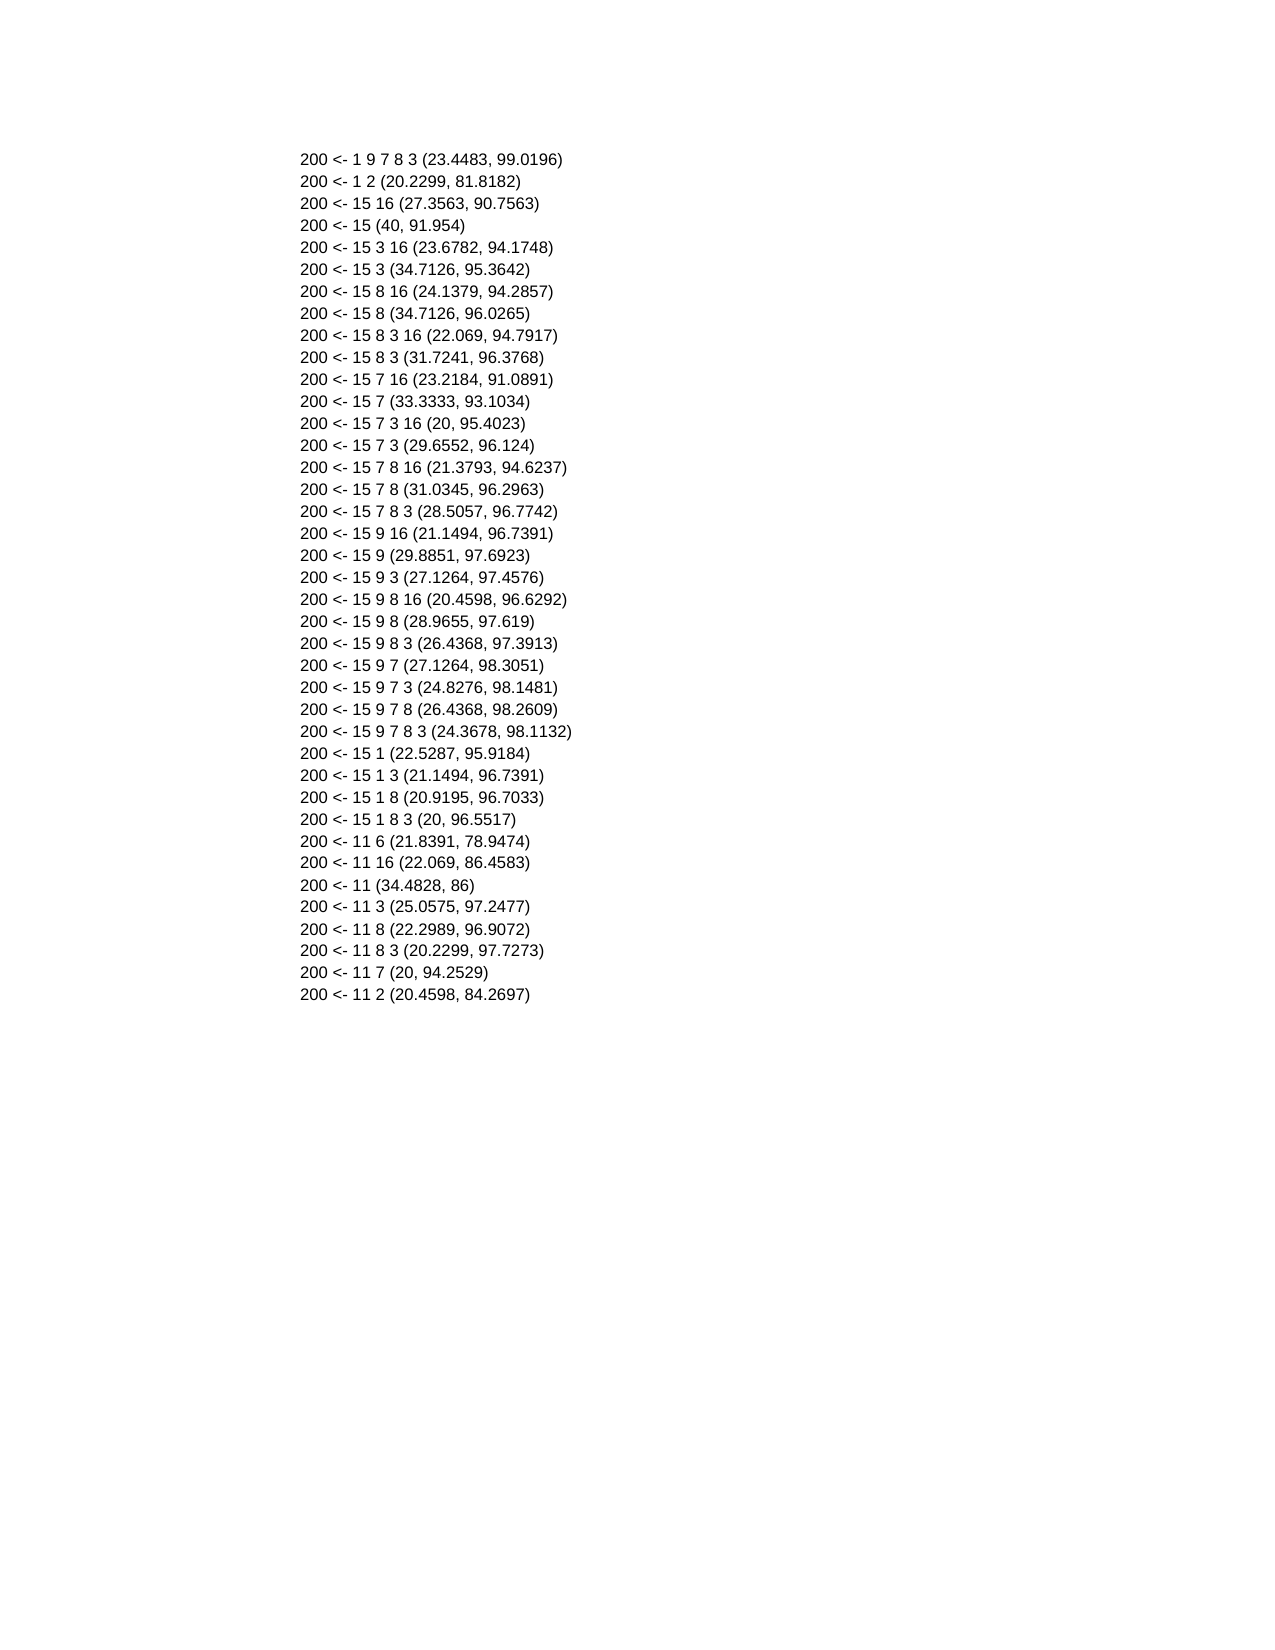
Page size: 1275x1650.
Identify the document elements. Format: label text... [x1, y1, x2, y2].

list 200 <- 15 7 16 (23.2184, 91.0891) [300, 370, 1125, 389]
list 200 <- 1 2 (20.2299, 81.8182) [300, 172, 1125, 191]
list 200 <- 15 9 16 (21.1494, 96.7391) [300, 524, 1125, 543]
list 200 <- 15 9 8 (28.9655, 97.619) [300, 612, 1125, 631]
list 200 <- 15 8 3 (31.7241, 96.3768) [300, 348, 1125, 367]
list 200 <- 11 3 (25.0575, 97.2477) [300, 897, 1125, 916]
list 200 <- 15 7 (33.3333, 93.1034) [300, 392, 1125, 411]
list 200 <- 15 (40, 91.954) [300, 216, 1125, 235]
list 200 <- 15 8 (34.7126, 96.0265) [300, 304, 1125, 323]
list 200 <- 15 9 7 8 (26.4368, 98.2609) [300, 699, 1125, 719]
list 200 <- 11 6 (21.8391, 78.9474) [300, 831, 1125, 851]
list 200 <- 11 8 3 (20.2299, 97.7273) [300, 941, 1125, 960]
list 200 <- 15 9 8 16 (20.4598, 96.6292) [300, 589, 1125, 609]
list 200 <- 15 9 7 8 3 (24.3678, 98.1132) [300, 721, 1125, 741]
list 200 <- 11 (34.4828, 86) [300, 875, 1125, 894]
list 200 <- 15 9 3 (27.1264, 97.4576) [300, 568, 1125, 587]
list 200 <- 15 9 8 3 (26.4368, 97.3913) [300, 633, 1125, 653]
list 200 <- 15 9 7 (27.1264, 98.3051) [300, 656, 1125, 675]
list 200 <- 15 3 (34.7126, 95.3642) [300, 260, 1125, 279]
list 200 <- 11 16 (22.069, 86.4583) [300, 853, 1125, 872]
list 200 <- 15 9 7 3 (24.8276, 98.1481) [300, 677, 1125, 697]
list 200 <- 15 7 3 (29.6552, 96.124) [300, 436, 1125, 455]
list 200 <- 11 7 (20, 94.2529) [300, 963, 1125, 982]
list 200 <- 11 8 (22.2989, 96.9072) [300, 919, 1125, 938]
list 200 <- 15 7 8 (31.0345, 96.2963) [300, 480, 1125, 499]
list 200 <- 11 2 (20.4598, 84.2697) [300, 985, 1125, 1004]
list 200 <- 1 9 7 8 3 (23.4483, 99.0196) [300, 150, 1125, 169]
list 200 <- 15 16 (27.3563, 90.7563) [300, 194, 1125, 213]
list 200 <- 15 1 8 (20.9195, 96.7033) [300, 787, 1125, 807]
list 200 <- 15 1 8 3 (20, 96.5517) [300, 809, 1125, 828]
list 200 <- 15 3 16 (23.6782, 94.1748) [300, 238, 1125, 257]
list 200 <- 15 7 8 3 (28.5057, 96.7742) [300, 502, 1125, 521]
list 200 <- 15 7 3 16 (20, 95.4023) [300, 414, 1125, 433]
list 200 <- 15 9 (29.8851, 97.6923) [300, 546, 1125, 565]
list 200 <- 15 8 16 (24.1379, 94.2857) [300, 282, 1125, 301]
list 200 <- 15 8 3 16 (22.069, 94.7917) [300, 326, 1125, 345]
list 200 <- 15 1 3 (21.1494, 96.7391) [300, 765, 1125, 784]
list 200 <- 15 7 8 16 (21.3793, 94.6237) [300, 458, 1125, 477]
list 200 <- 15 1 (22.5287, 95.9184) [300, 743, 1125, 763]
